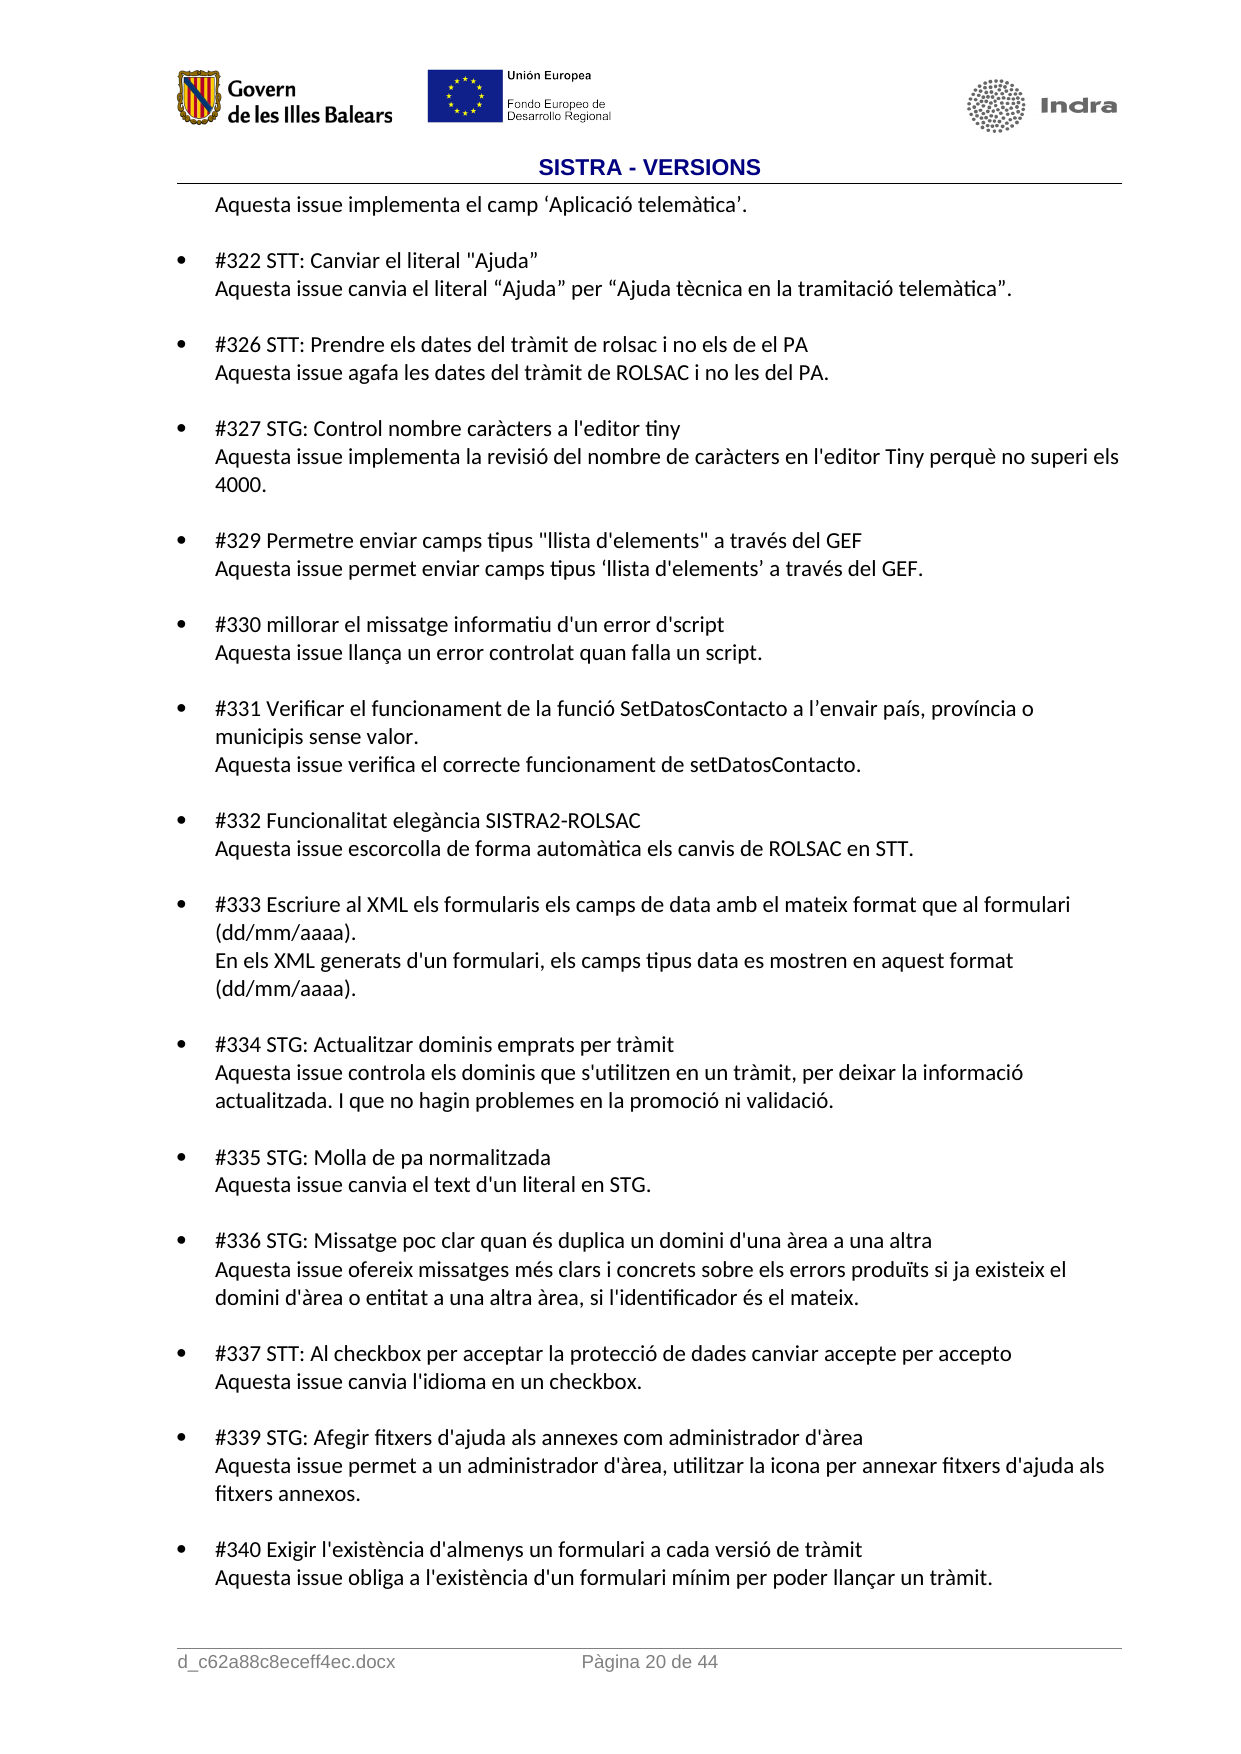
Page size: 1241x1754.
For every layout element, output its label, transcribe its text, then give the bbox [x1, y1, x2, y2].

list #331 Verificar el funcionament de la funció SetDatosContacto a l’envair país, província o municipis sense valor. [177, 694, 1122, 750]
picture [176, 70, 393, 125]
picture [421, 67, 611, 125]
list #340 Exigir l'existència d'almenys un formulari a cada versió de tràmit [177, 1535, 1122, 1563]
list #334 STG: Actualitzar dominis emprats per tràmit [177, 1031, 1122, 1058]
list Aquesta issue controla els dominis que s'utilitzen en un tràmit, per deixar la informació actualitzada. I que no hagin problemes en la promoció ni validació. [215, 1058, 1122, 1114]
list #333 Escriure al XML els formularis els camps de data amb el mateix format que al formulari (dd/mm/aaaa). [177, 890, 1122, 946]
list Aquesta issue implementa la revisió del nombre de caràcters en l'editor Tiny perquè no superi els 4000. [215, 442, 1122, 498]
list #326 STT: Prendre els dates del tràmit de rolsac i no els de el PA [177, 330, 1122, 358]
list Aquesta issue permet enviar camps tipus ‘llista d'elements’ a través del GEF. [215, 554, 1122, 582]
list En els XML generats d'un formulari, els camps tipus data es mostren en aquest format (dd/mm/aaaa). [215, 946, 1122, 1002]
list Aquesta issue ofereix missatges més clars i concrets sobre els errors produïts si ja existeix el domini d'àrea o entitat a una altra àrea, si l'identificador és el mateix. [215, 1255, 1122, 1311]
list Aquesta issue permet a un administrador d'àrea, utilitzar la icona per annexar fitxers d'ajuda als fitxers annexos. [215, 1451, 1122, 1507]
list Aquesta issue canvia el literal “Ajuda” per “Ajuda tècnica en la tramitació telemàtica”. [215, 274, 1122, 302]
list Aquesta issue agafa les dates del tràmit de ROLSAC i no les del PA. [215, 358, 1122, 386]
list Aquesta issue escorcolla de forma automàtica els canvis de ROLSAC en STT. [215, 834, 1122, 862]
list Aquesta issue llança un error controlat quan falla un script. [215, 638, 1122, 666]
list #339 STG: Afegir fitxers d'ajuda als annexes com administrador d'àrea [177, 1423, 1122, 1451]
list Aquesta issue verifica el correcte funcionament de setDatosContacto. [215, 750, 1122, 778]
list Aquesta issue implementa el camp ‘Aplicació telemàtica’. [215, 190, 1122, 218]
list Aquesta issue canvia l'idioma en un checkbox. [215, 1367, 1122, 1395]
list #337 STT: Al checkbox per acceptar la protecció de dades canviar accepte per accepto [177, 1339, 1122, 1367]
list #329 Permetre enviar camps tipus "llista d'elements" a través del GEF [177, 526, 1122, 554]
list #327 STG: Control nombre caràcters a l'editor tiny [177, 414, 1122, 442]
list #335 STG: Molla de pa normalitzada [177, 1143, 1122, 1171]
list #330 millorar el missatge informatiu d'un error d'script [177, 610, 1122, 638]
list Aquesta issue obliga a l'existència d'un formulari mínim per poder llançar un tràmit. [215, 1563, 1122, 1591]
list #336 STG: Missatge poc clar quan és duplica un domini d'una àrea a una altra [177, 1227, 1122, 1255]
list #322 STT: Canviar el literal "Ajuda” [177, 246, 1122, 274]
list Aquesta issue canvia el text d'un literal en STG. [215, 1171, 1122, 1199]
list #332 Funcionalitat elegància SISTRA2-ROLSAC [177, 806, 1122, 834]
